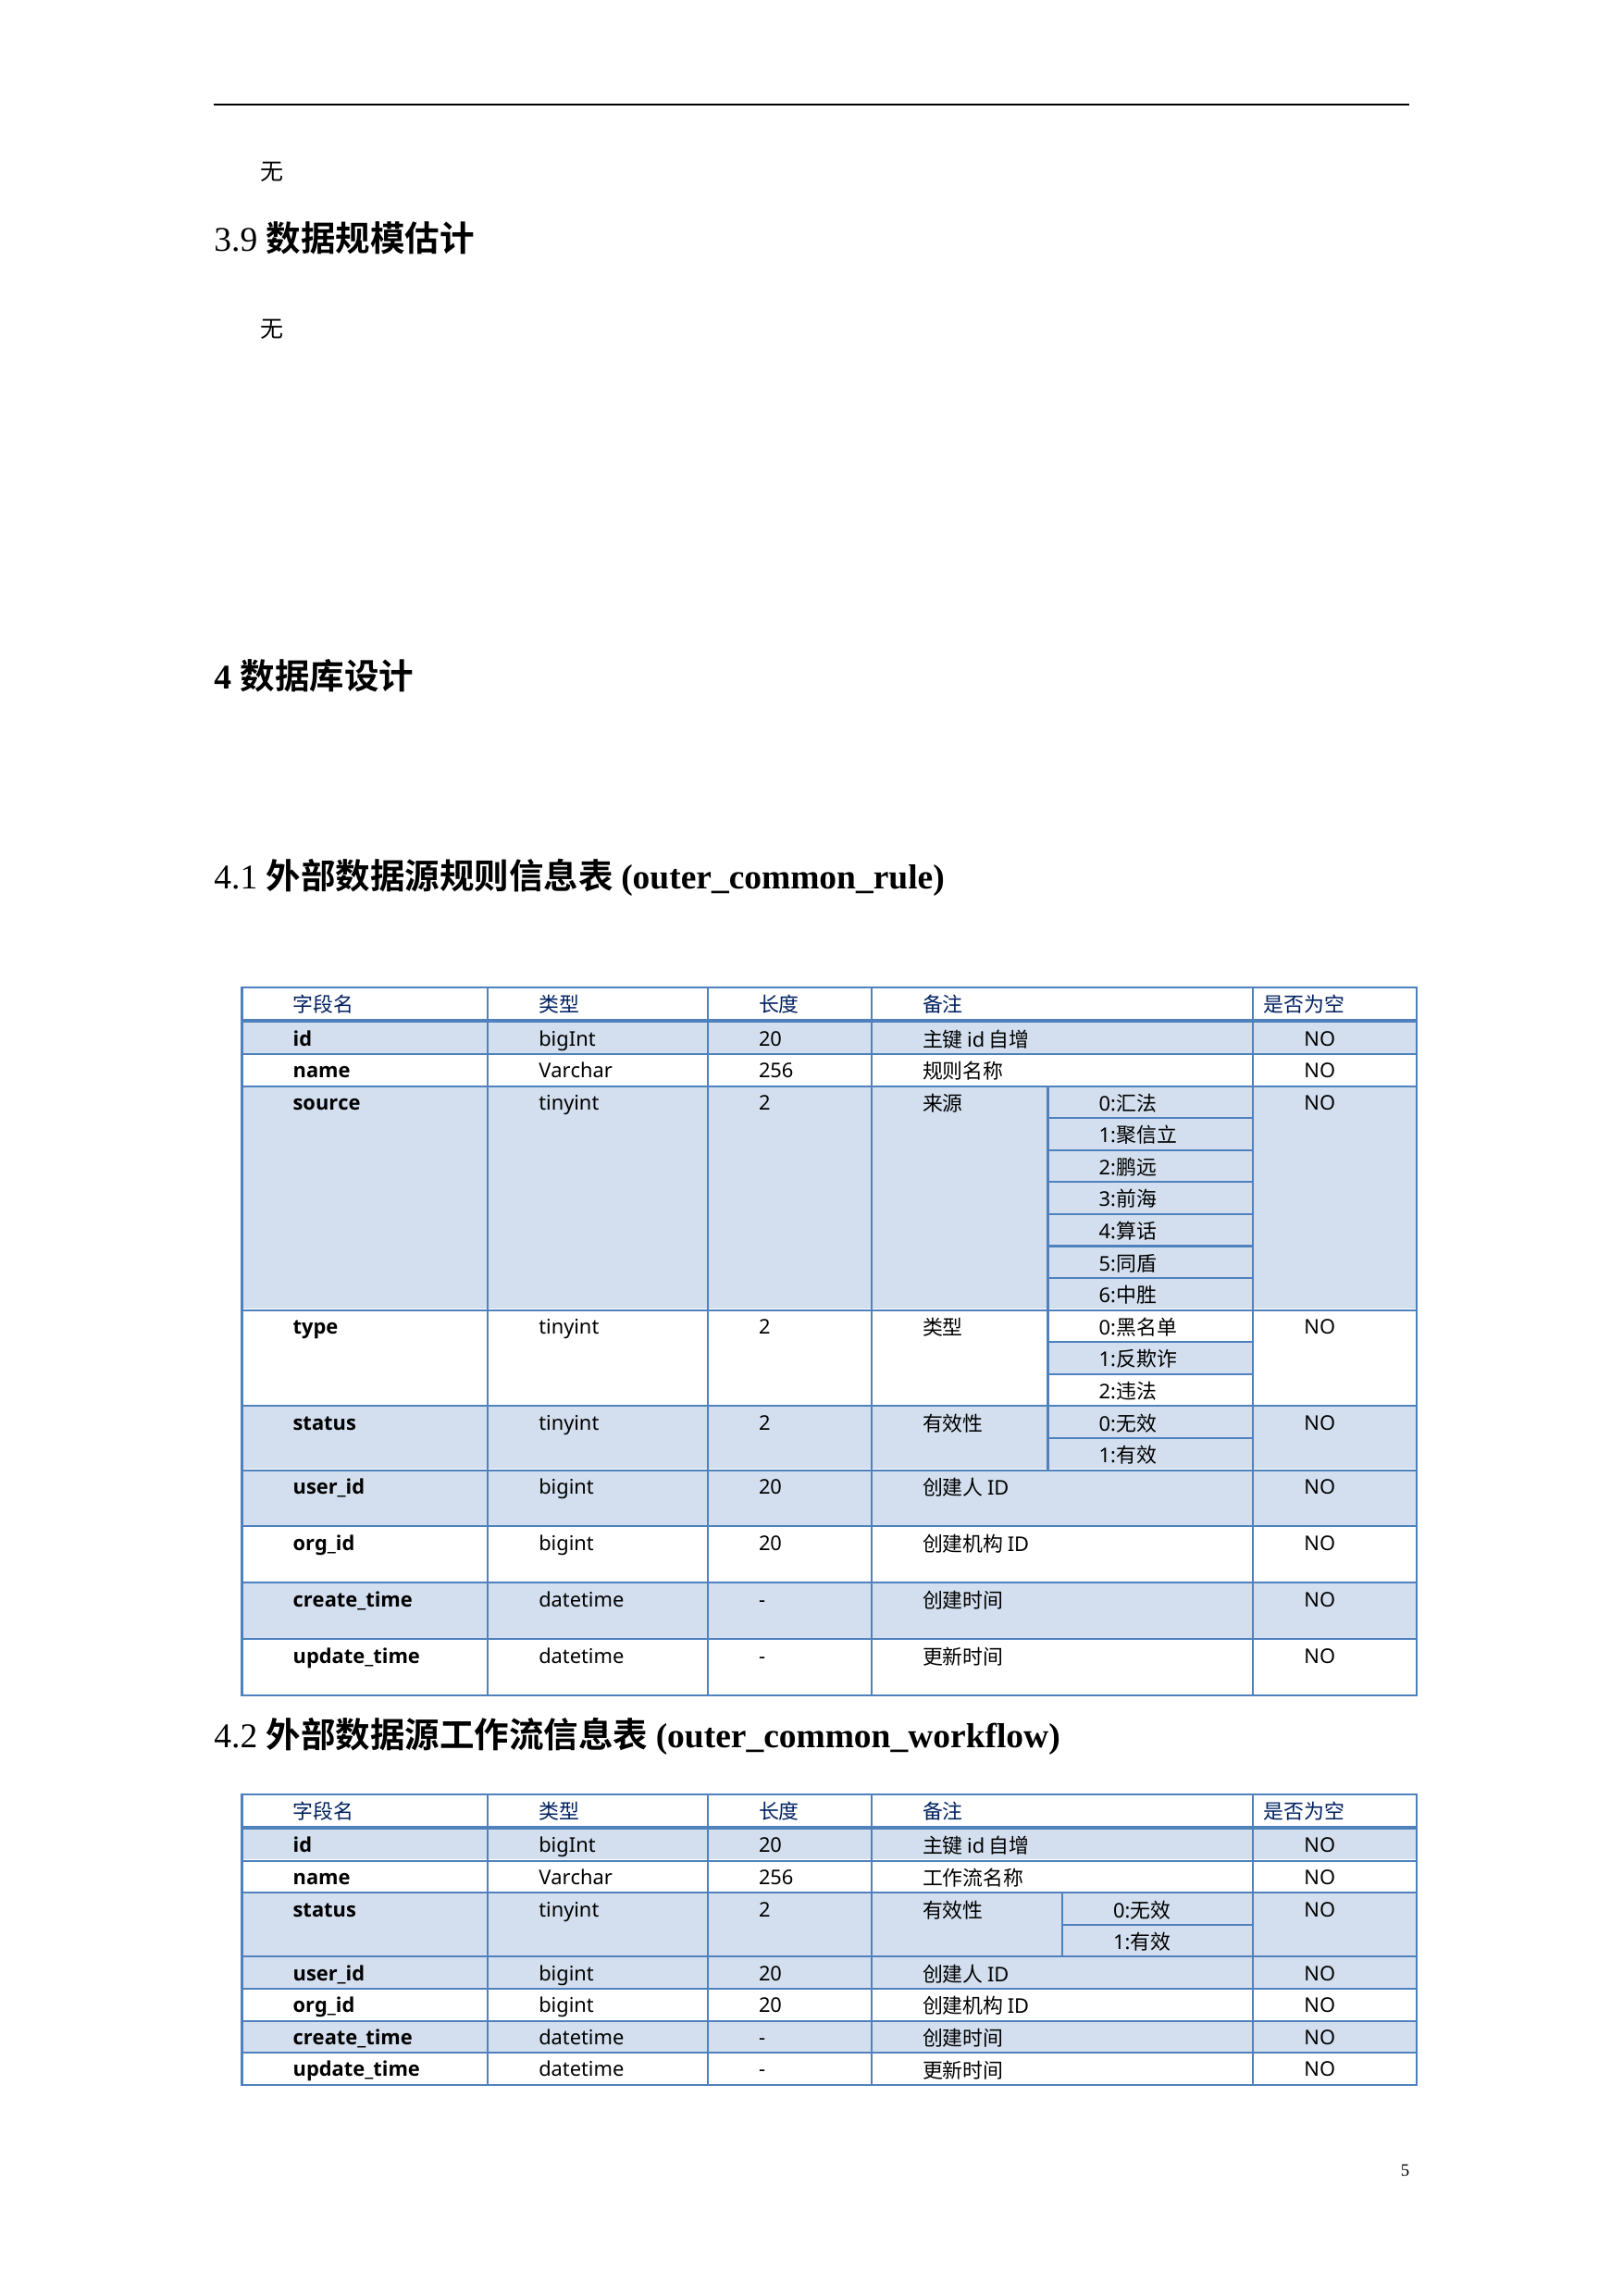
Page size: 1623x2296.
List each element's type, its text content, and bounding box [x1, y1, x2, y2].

table_cell datetime [489, 2054, 707, 2084]
table_cell 创建人ID [873, 1957, 1252, 1988]
table_header 长度 [709, 988, 871, 1019]
table_cell NO [1254, 1527, 1416, 1582]
table_cell 1:反欺诈 [1049, 1343, 1252, 1373]
table_cell 4:算话 [1049, 1215, 1252, 1245]
table_header 是否为空 [1254, 988, 1416, 1019]
table_cell NO [1254, 1583, 1416, 1638]
table_cell 256 [709, 1862, 871, 1892]
table_cell org_id [243, 1527, 487, 1582]
table_cell 20 [709, 1023, 871, 1053]
table_cell NO [1254, 2054, 1416, 2084]
table_header 字段名 [243, 1795, 487, 1825]
table_header 是否为空 [1254, 1795, 1416, 1825]
table_cell 来源 [873, 1087, 1047, 1309]
table_cell status [243, 1407, 487, 1469]
table_cell datetime [489, 2022, 707, 2052]
table_cell 20 [709, 1830, 871, 1859]
table_header 备注 [873, 1795, 1252, 1825]
table_cell 2 [709, 1407, 871, 1469]
table_cell bigint [489, 1527, 707, 1582]
table_header 字段名 [243, 988, 487, 1019]
table_cell user_id [243, 1957, 487, 1988]
table_cell Varchar [489, 1055, 707, 1085]
table_cell 0:无效 [1063, 1893, 1252, 1924]
table_cell 创建人ID [873, 1471, 1252, 1525]
table_cell NO [1254, 1862, 1416, 1892]
table_cell 256 [709, 1055, 871, 1085]
subtitle 数据规模估计 [214, 206, 1409, 267]
table_cell 1:有效 [1049, 1439, 1252, 1469]
table_cell NO [1254, 1893, 1416, 1955]
table_cell Varchar [489, 1862, 707, 1892]
subtitle 数据库设计 [214, 644, 1409, 704]
table_cell 创建时间 [873, 1583, 1252, 1638]
table_cell update_time [243, 1640, 487, 1694]
table_cell - [709, 2054, 871, 2084]
table_cell bigint [489, 1990, 707, 2019]
table_cell org_id [243, 1990, 487, 2019]
table_cell 创建时间 [873, 2022, 1252, 2052]
table_cell 0:无效 [1049, 1407, 1252, 1437]
table_cell NO [1254, 2022, 1416, 2052]
table_cell update_time [243, 2054, 487, 2084]
table_cell - [709, 1640, 871, 1694]
table_cell NO [1254, 1407, 1416, 1469]
table_cell 20 [709, 1471, 871, 1525]
table_cell datetime [489, 1583, 707, 1638]
table_cell 工作流名称 [873, 1862, 1252, 1892]
table_cell 20 [709, 1990, 871, 2019]
table_cell 2:鹏远 [1049, 1151, 1252, 1181]
table_cell source [243, 1087, 487, 1309]
table_cell 更新时间 [873, 1640, 1252, 1694]
table_cell NO [1254, 1087, 1416, 1309]
table_cell NO [1254, 1023, 1416, 1053]
table_cell datetime [489, 1640, 707, 1694]
table_cell 2 [709, 1311, 871, 1405]
table_header 类型 [489, 988, 707, 1019]
table_cell 主键id自增 [873, 1830, 1252, 1859]
table_cell 2 [709, 1893, 871, 1955]
table_cell tinyint [489, 1311, 707, 1405]
table_cell bigint [489, 1471, 707, 1525]
table_cell type [243, 1311, 487, 1405]
table_cell NO [1254, 1957, 1416, 1988]
table_cell bigInt [489, 1023, 707, 1053]
table_header 备注 [873, 988, 1252, 1019]
table_cell create_time [243, 2022, 487, 2052]
table_cell - [709, 2022, 871, 2052]
table_cell id [243, 1830, 487, 1859]
table_cell 6:中胜 [1049, 1279, 1252, 1309]
table_cell 类型 [873, 1311, 1047, 1405]
table_cell 20 [709, 1527, 871, 1582]
subtitle 外部数据源规则信息表 (outer_common_rule) [214, 844, 1409, 904]
table_cell bigint [489, 1957, 707, 1988]
table_cell user_id [243, 1471, 487, 1525]
table_cell 更新时间 [873, 2054, 1252, 2084]
text 无 [214, 297, 1409, 357]
table_cell 创建机构ID [873, 1990, 1252, 2019]
text 无 [214, 140, 1409, 200]
table_cell 3:前海 [1049, 1183, 1252, 1213]
table_cell id [243, 1023, 487, 1053]
table_cell 创建机构ID [873, 1527, 1252, 1582]
table_cell NO [1254, 1990, 1416, 2019]
table_cell status [243, 1893, 487, 1955]
table_cell 有效性 [873, 1407, 1047, 1469]
table_cell NO [1254, 1055, 1416, 1085]
table_cell NO [1254, 1640, 1416, 1694]
table_cell 1:有效 [1063, 1926, 1252, 1955]
table_cell 有效性 [873, 1893, 1061, 1955]
table_cell create_time [243, 1583, 487, 1638]
table_cell tinyint [489, 1893, 707, 1955]
table_cell 5:同盾 [1049, 1247, 1252, 1277]
table_header 类型 [489, 1795, 707, 1825]
table_cell NO [1254, 1471, 1416, 1525]
table_cell - [709, 1583, 871, 1638]
table_cell 1:聚信立 [1049, 1119, 1252, 1149]
table_cell tinyint [489, 1087, 707, 1309]
table_cell bigInt [489, 1830, 707, 1859]
table_cell 2 [709, 1087, 871, 1309]
table_cell name [243, 1862, 487, 1892]
table_cell tinyint [489, 1407, 707, 1469]
table_cell 0:黑名单 [1049, 1311, 1252, 1341]
table_header 长度 [709, 1795, 871, 1825]
table_cell NO [1254, 1311, 1416, 1405]
table_cell NO [1254, 1830, 1416, 1859]
table_cell 规则名称 [873, 1055, 1252, 1085]
table_cell 2:违法 [1049, 1375, 1252, 1405]
table_cell 主键id自增 [873, 1023, 1252, 1053]
table_cell 20 [709, 1957, 871, 1988]
subtitle 外部数据源工作流信息表 (outer_common_workflow) [214, 1702, 1409, 1762]
table_cell name [243, 1055, 487, 1085]
table_cell 0:汇法 [1049, 1087, 1252, 1117]
